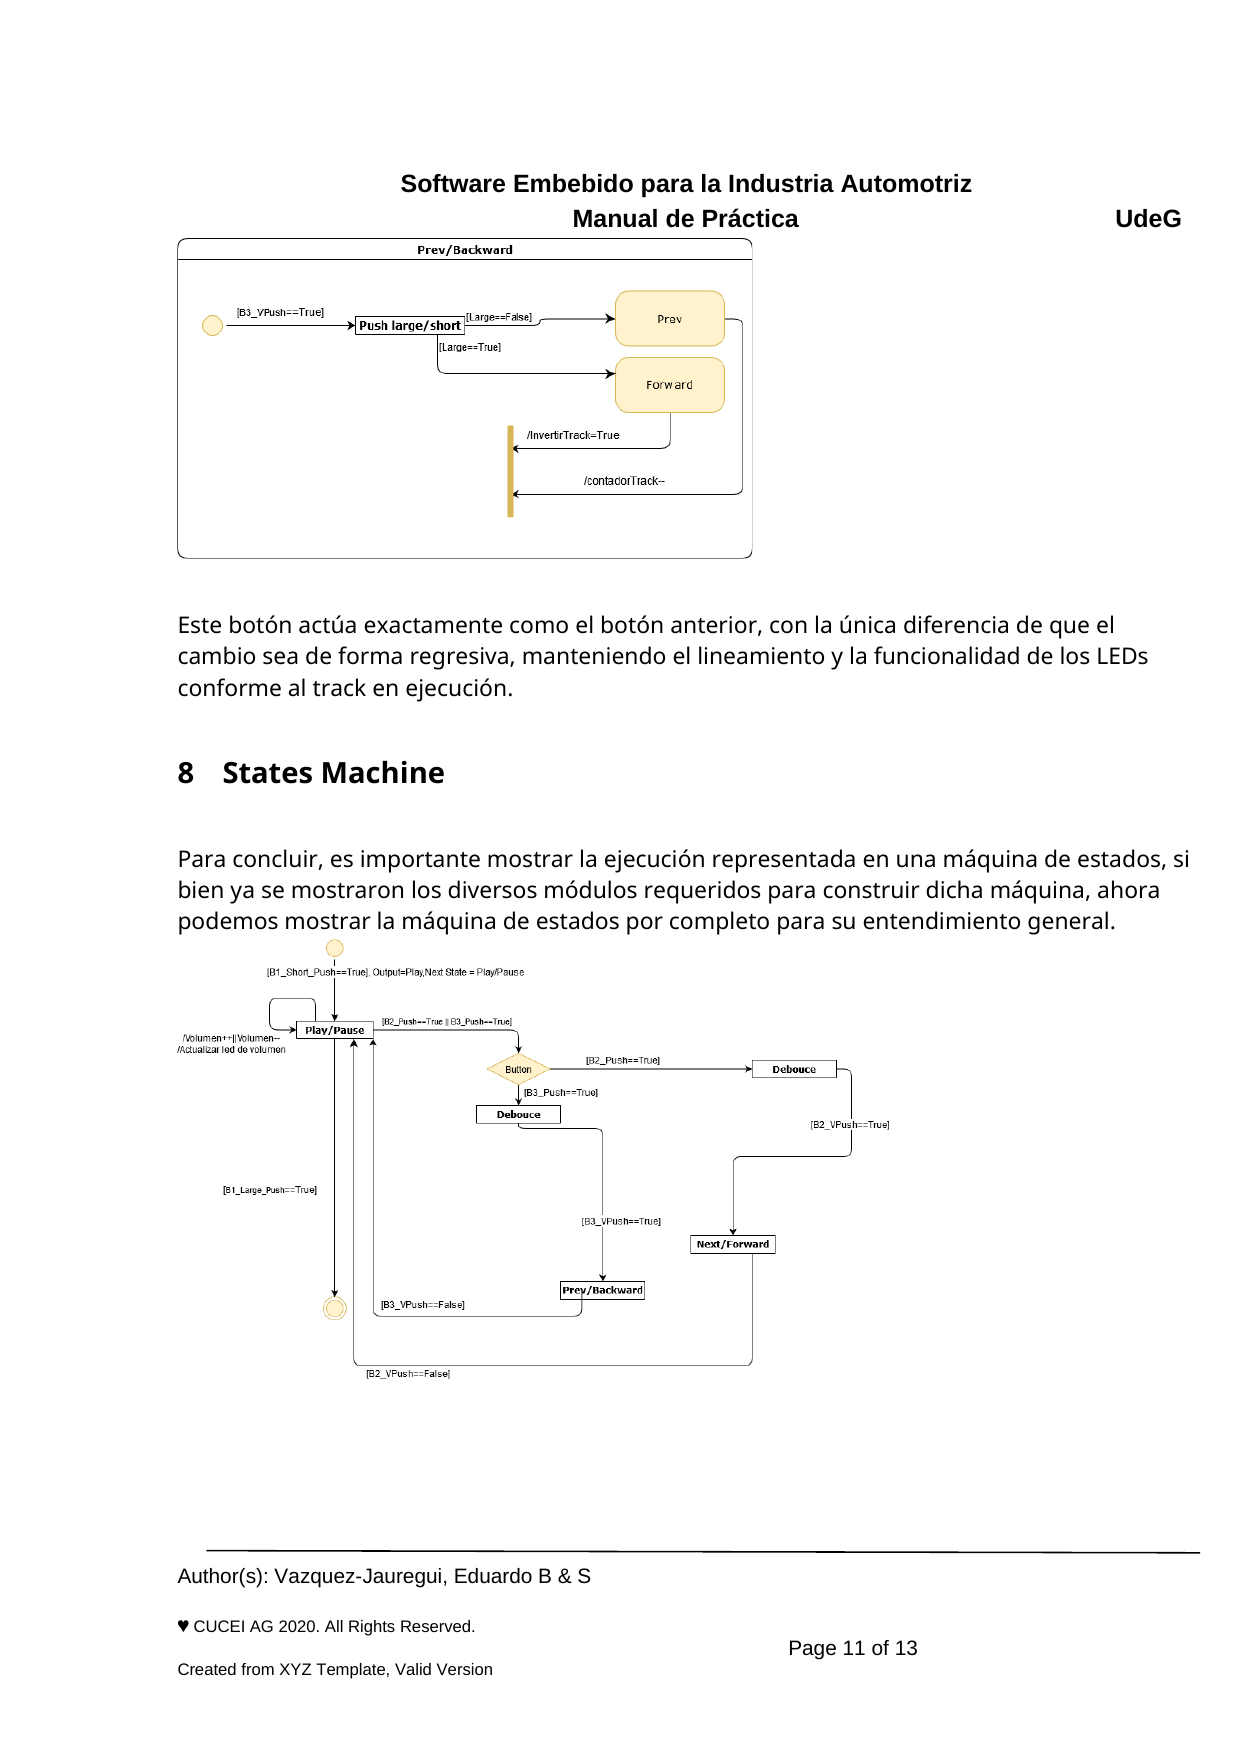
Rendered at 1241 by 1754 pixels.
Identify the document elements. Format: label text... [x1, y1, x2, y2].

list Este botón actúa exactamente como el botón anterior, con la única diferencia de que el cambio sea de forma regresiva, manteniendo el lineamiento y la funcionalidad de los LEDs conforme al track en ejecución. [177, 609, 1196, 703]
picture [177, 936, 889, 1379]
list States Machine [177, 753, 1196, 792]
picture [177, 238, 753, 559]
